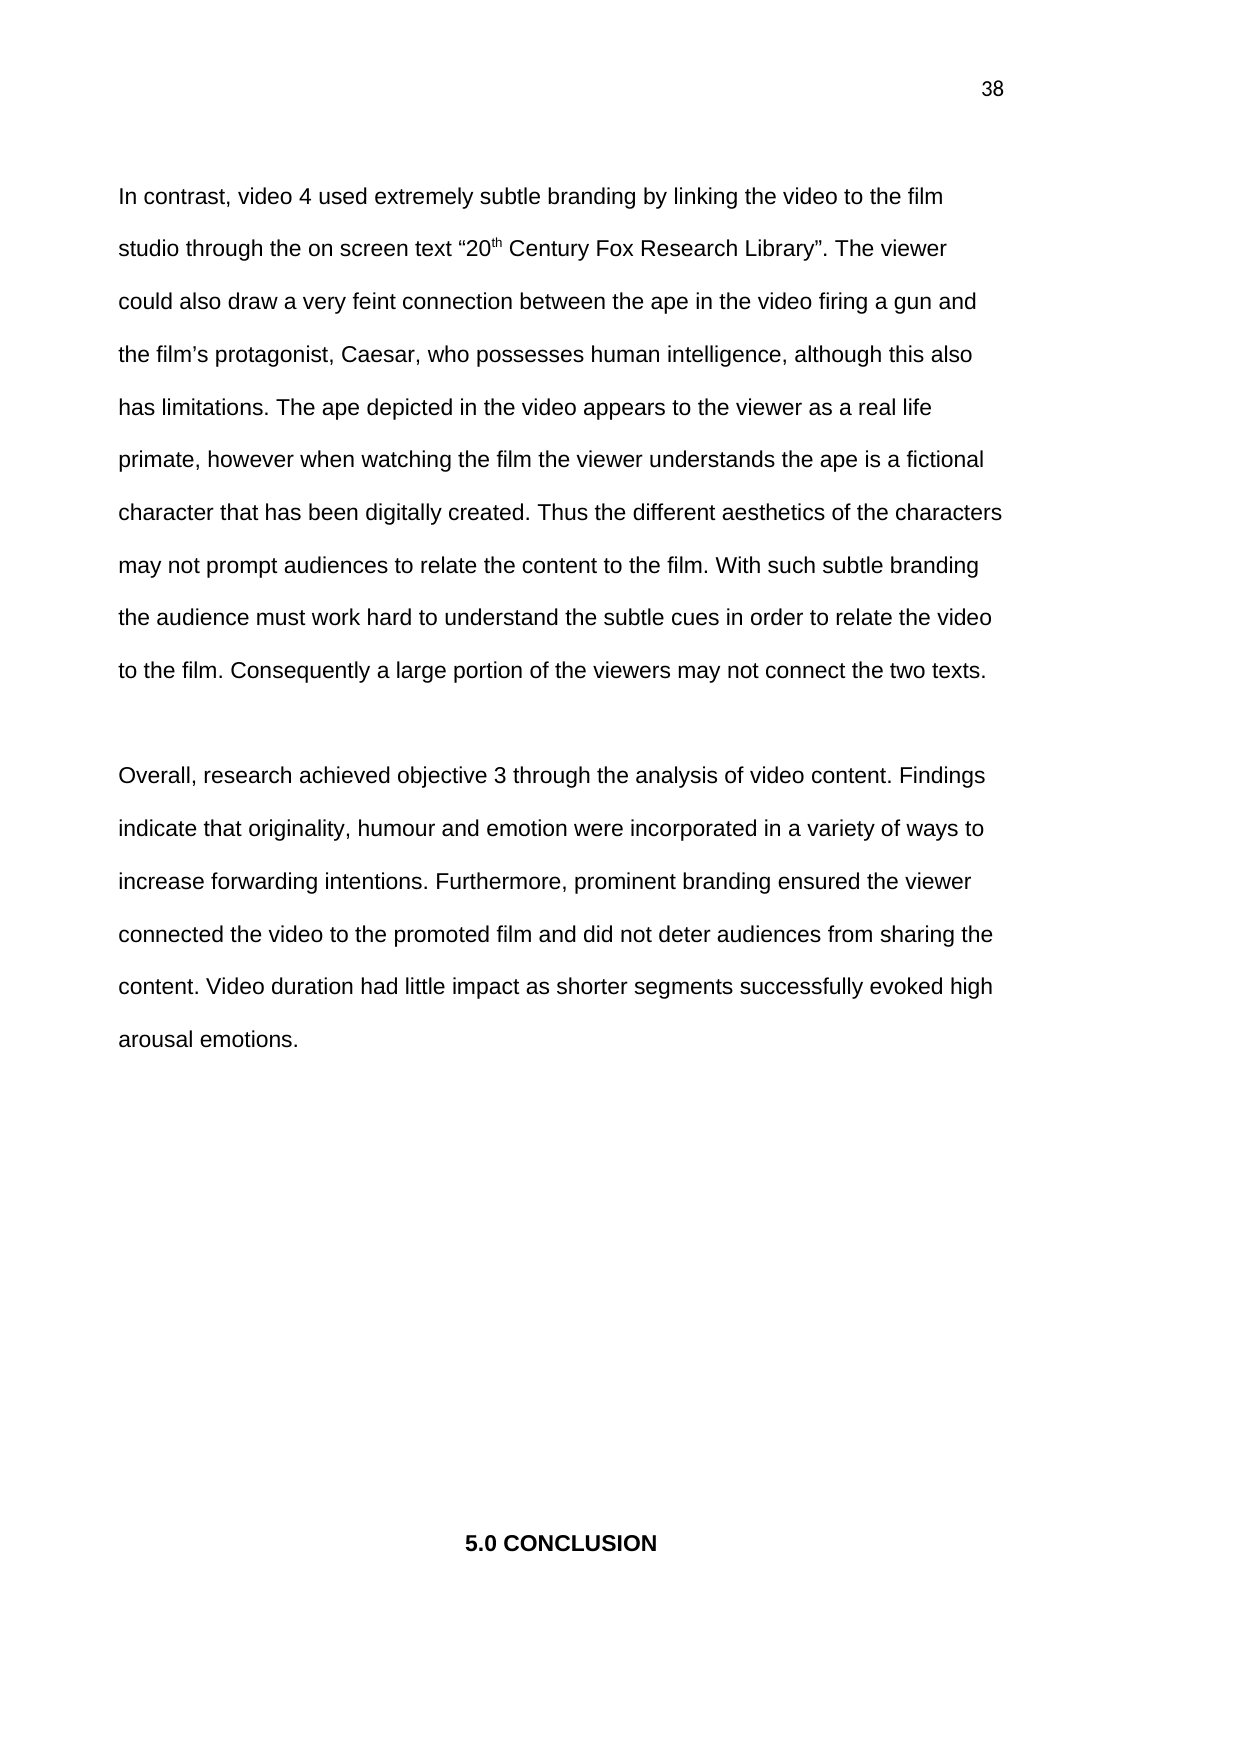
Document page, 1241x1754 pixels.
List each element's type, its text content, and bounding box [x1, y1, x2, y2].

subtitle 5.0 CONCLUSION [118, 1529, 1004, 1556]
text Overall, research achieved objective 3 through the analysis of video content. Findings indicate that originality, humour and emotion were incorporated in a variety of ways to increase forwarding intentions. Furthermore, prominent branding ensured the viewer connected the video to the promoted film and did not deter audiences from sharing the content. Video duration had little impact as shorter segments successfully evoked high arousal emotions. [118, 762, 1004, 1052]
text In contrast, video 4 used extremely subtle branding by linking the video to the film studio through the on screen text “20th Century Fox Research Library”. The viewer could also draw a very feint connection between the ape in the video firing a gun and the film’s protagonist, Caesar, who possesses human intelligence, although this also has limitations. The ape depicted in the video appears to the viewer as a real life primate, however when watching the film the viewer understands the ape is a fictional character that has been digitally created. Thus the different aesthetics of the characters may not prompt audiences to relate the content to the film. With such subtle branding the audience must work hard to understand the subtle cues in order to relate the video to the film. Consequently a large portion of the viewers may not connect the two texts. [118, 183, 1004, 683]
